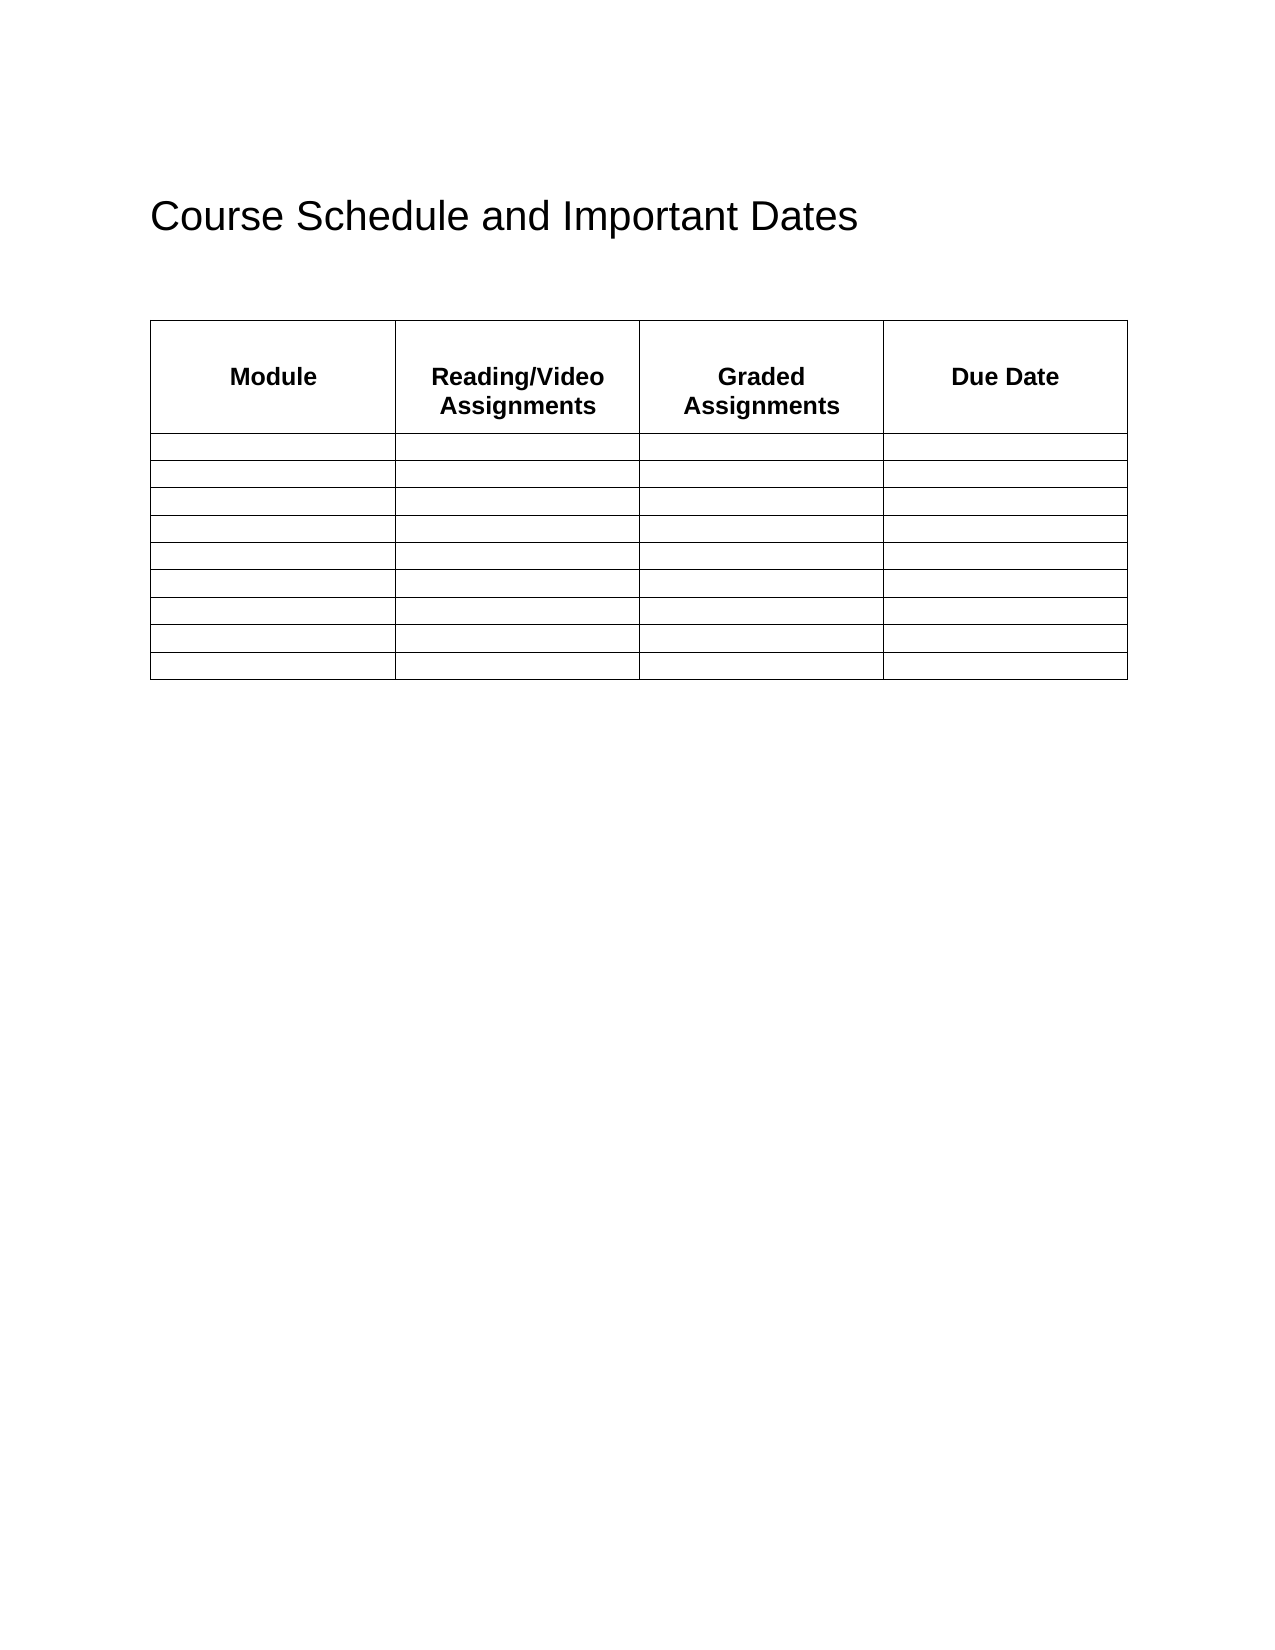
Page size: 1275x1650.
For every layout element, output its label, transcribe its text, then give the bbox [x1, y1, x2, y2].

table_cell [640, 434, 883, 460]
table_cell [640, 488, 883, 514]
table_cell [151, 625, 395, 652]
table_cell [884, 461, 1127, 487]
table_cell [151, 653, 395, 679]
table_cell [396, 488, 639, 514]
table_cell [884, 434, 1127, 460]
table_cell [640, 516, 883, 542]
table_cell [396, 598, 639, 624]
table_cell [640, 598, 883, 624]
table_cell [640, 625, 883, 652]
table_cell [396, 570, 639, 597]
table_cell [151, 434, 395, 460]
table_cell [151, 598, 395, 624]
table_cell [151, 461, 395, 487]
table_cell [396, 516, 639, 542]
table_header Reading/Video Assignments [396, 321, 639, 432]
table_cell [151, 488, 395, 514]
table_header Module [151, 321, 395, 432]
table_cell [884, 516, 1127, 542]
subtitle Course Schedule and Important Dates [150, 192, 1125, 239]
table_cell [884, 653, 1127, 679]
table_cell [884, 570, 1127, 597]
table_cell [884, 488, 1127, 514]
table_cell [151, 516, 395, 542]
table_cell [640, 570, 883, 597]
table_cell [884, 625, 1127, 652]
table_cell [396, 434, 639, 460]
table_cell [396, 653, 639, 679]
table_header Graded Assignments [640, 321, 883, 432]
table_cell [640, 461, 883, 487]
table_cell [396, 461, 639, 487]
table_cell [151, 570, 395, 597]
table_header Due Date [884, 321, 1127, 432]
table_cell [640, 543, 883, 569]
table_cell [151, 543, 395, 569]
table_cell [396, 543, 639, 569]
table_cell [640, 653, 883, 679]
table_cell [884, 598, 1127, 624]
table_cell [396, 625, 639, 652]
table_cell [884, 543, 1127, 569]
